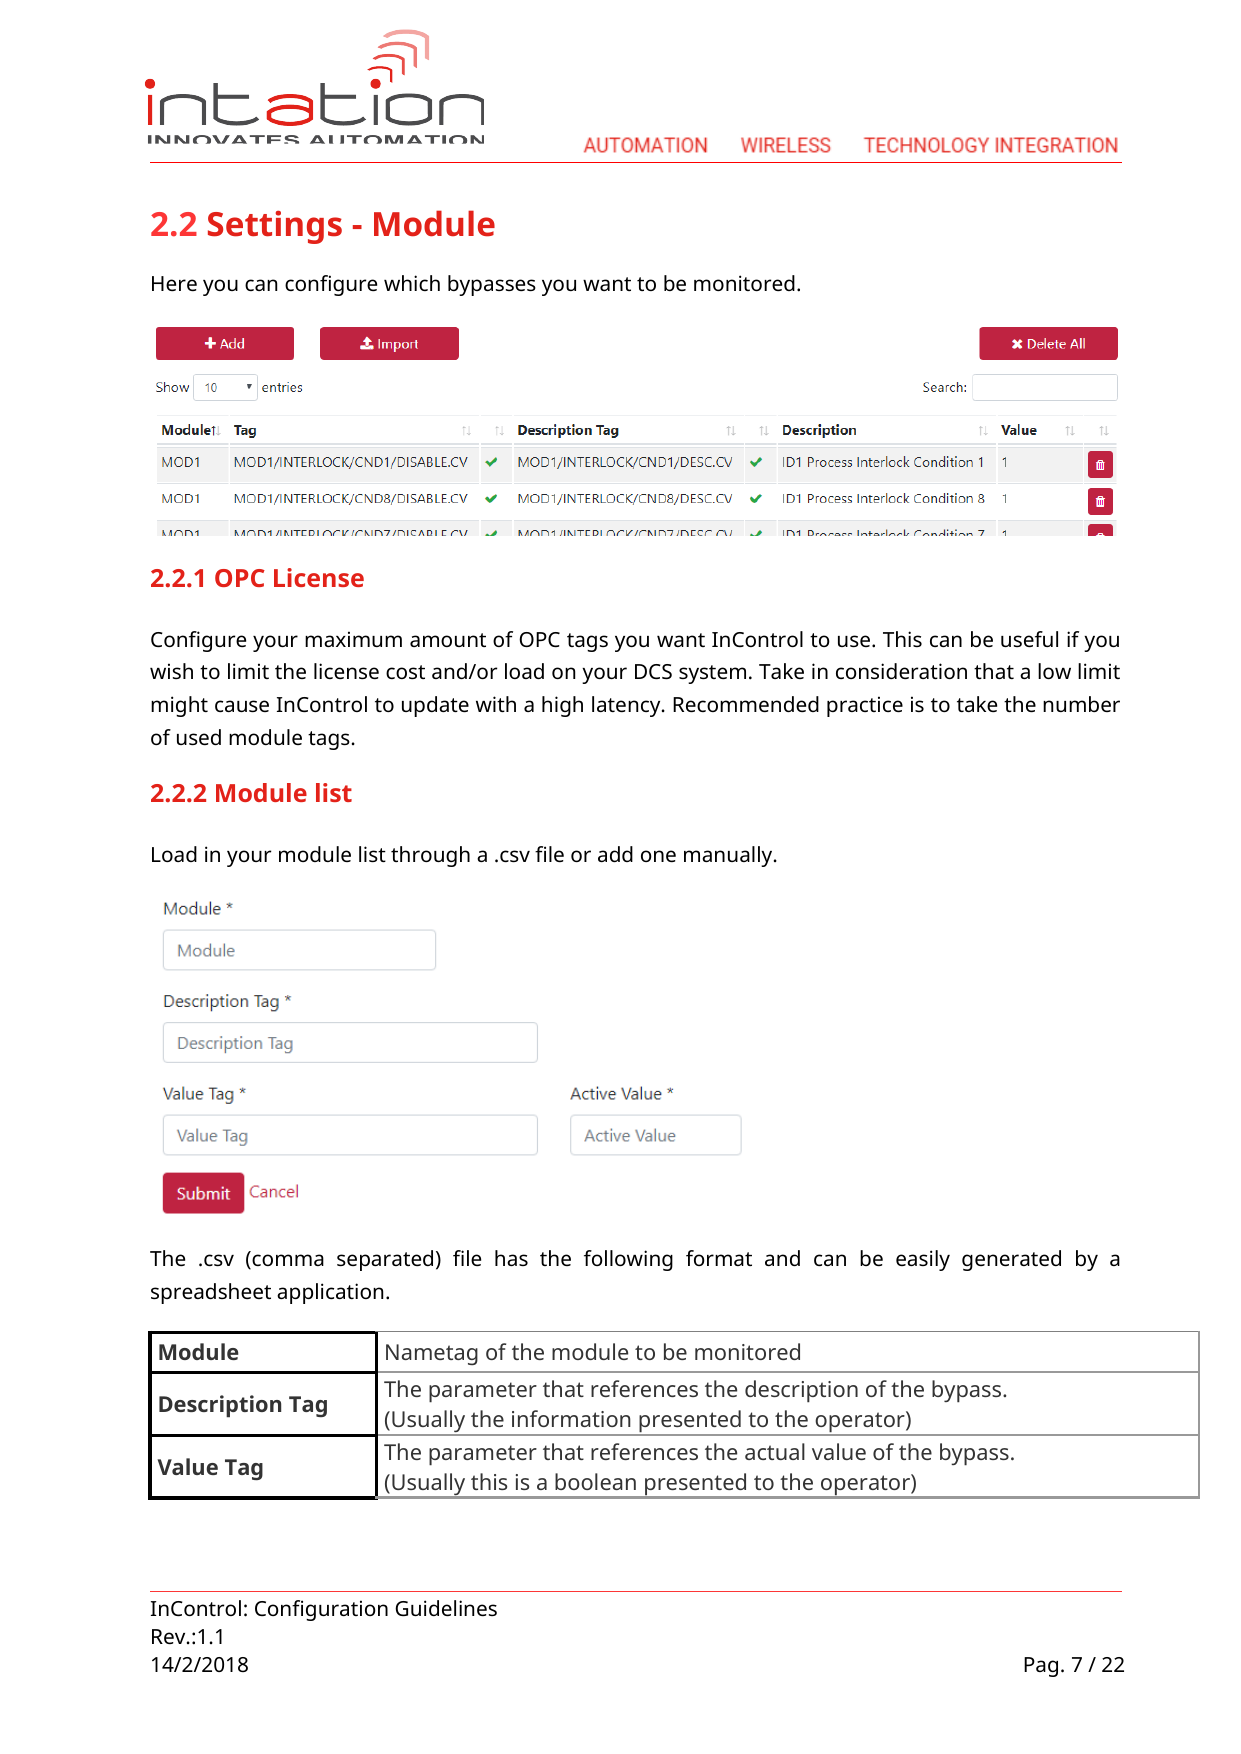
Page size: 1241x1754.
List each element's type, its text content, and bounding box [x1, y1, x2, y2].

text Configure your maximum amount of OPC tags you want InControl to use. This can be useful if you wish to limit the license cost and/or load on your DCS system. Take in consideration that a low limit might cause InControl to update with a high latency. Recommended practice is to take the number of used module tags. [150, 625, 1122, 751]
picture [150, 893, 761, 1220]
subtitle OPC License [150, 561, 1122, 595]
table_cell The parameter that references the description of the bypass. (Usually the information presented to the operator) [378, 1373, 1198, 1434]
text Load in your module list through a .csv file or add one manually. [150, 840, 1122, 869]
subtitle Module list [150, 776, 1122, 810]
picture [137, 21, 484, 144]
picture [150, 322, 1123, 536]
picture [580, 131, 1123, 158]
text The .csv (comma separated) file has the following format and can be easily generated by a spreadsheet application. [150, 1244, 1122, 1306]
table_header Module [152, 1334, 375, 1371]
subtitle Settings - Module [150, 201, 1122, 246]
table_cell Description Tag [152, 1374, 375, 1434]
table_cell Value Tag [152, 1437, 375, 1496]
text Here you can configure which bypasses you want to be monitored. [150, 269, 1122, 297]
table_header Nametag of the module to be monitored [378, 1332, 1198, 1371]
table_cell The parameter that references the actual value of the bypass. (Usually this is a boolean presented to the operator) [378, 1436, 1198, 1496]
